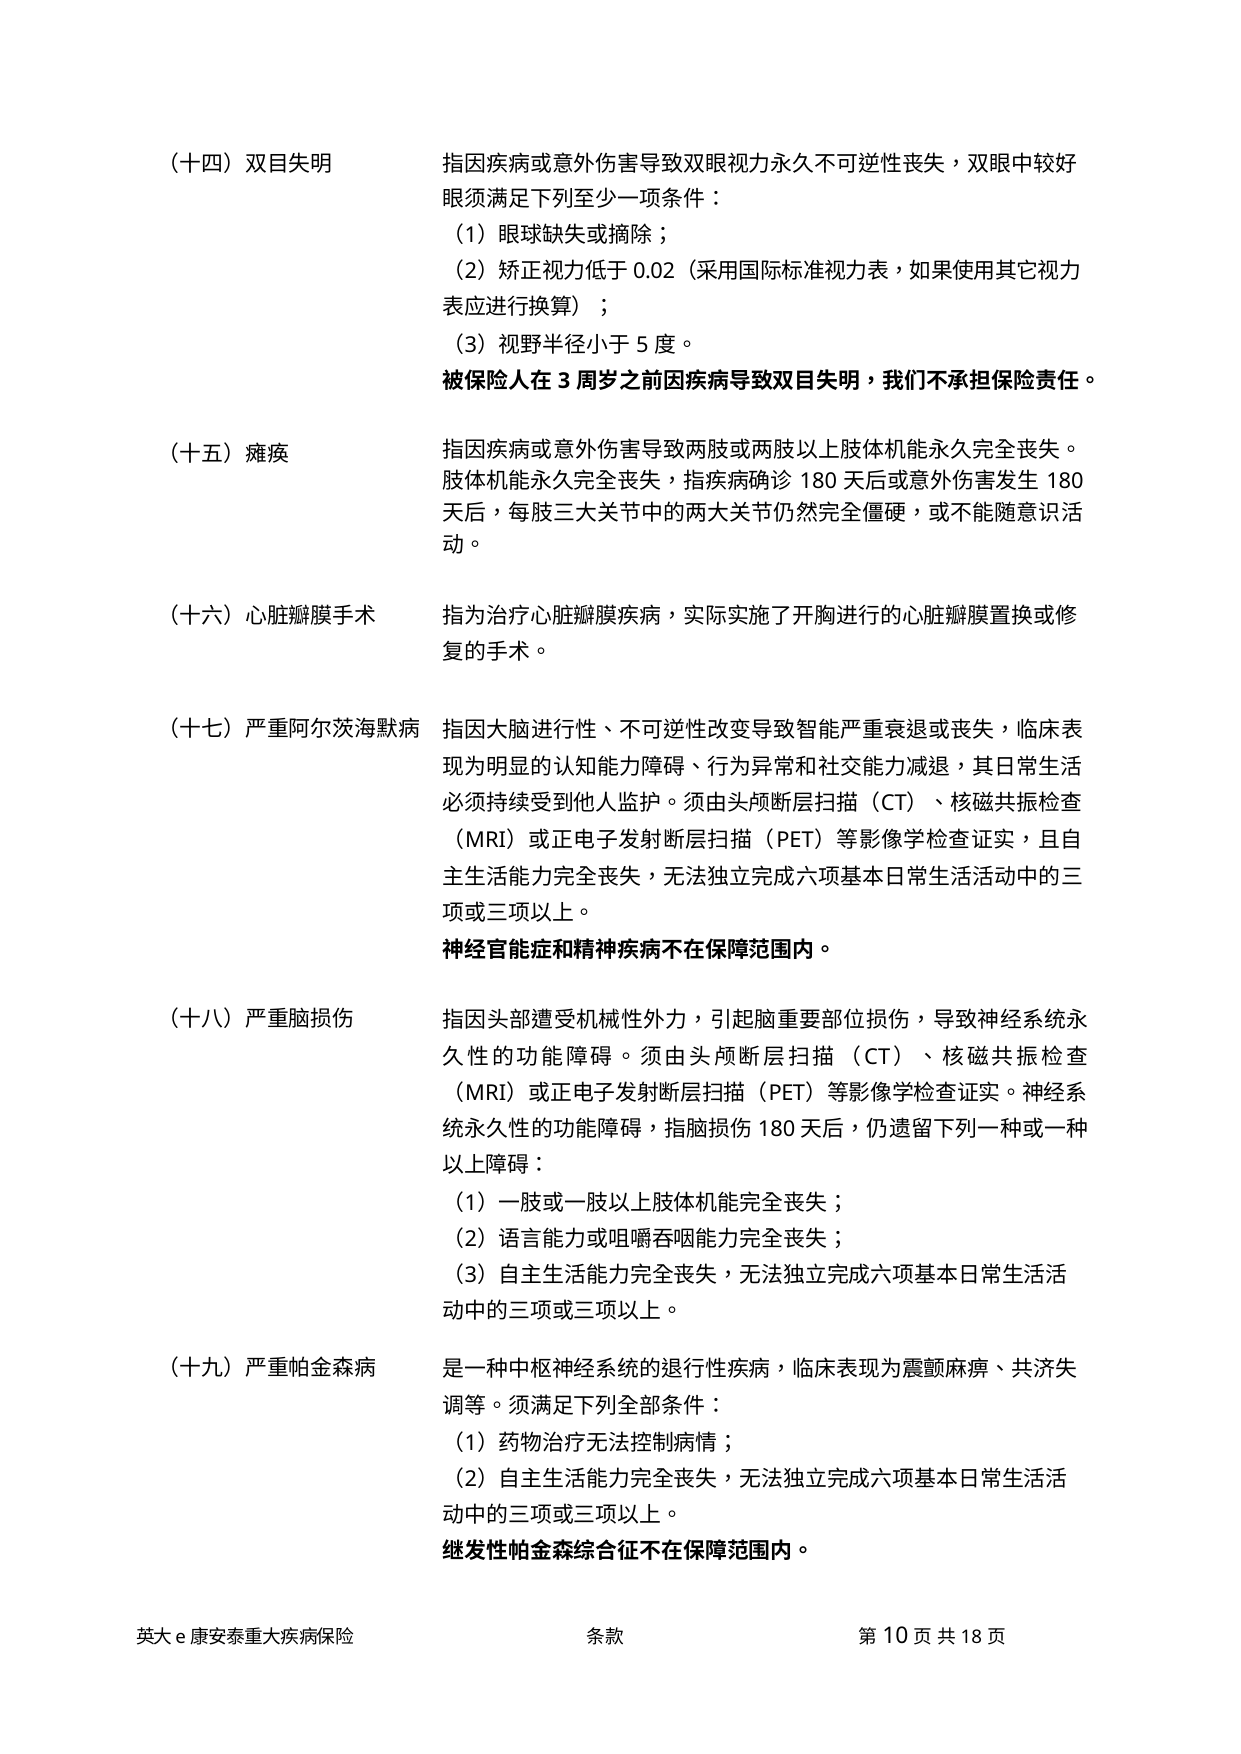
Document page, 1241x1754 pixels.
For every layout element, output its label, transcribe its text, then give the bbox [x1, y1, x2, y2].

table_cell 指因头部遭受机械性外力，引起脑重要部位损伤，导致神经系统永久性的功能障碍。须由头颅断层扫描（CT）、核磁共振检查（MRI）或正电子发射断层扫描（PET）等影像学检查证实。神经系统永久性的功能障碍，指脑损伤180天后，仍遗留下列一种或一种以上障碍： （1）一肢或一肢以上肢体机能完全丧失； （2）语言能力或咀嚼吞咽能力完全丧失； （3）自主生活能力完全丧失，无法独立完成六项基本日常生活活动中的三项或三项以上。 [431, 982, 1115, 1331]
table_cell （十八）严重脑损伤 [137, 982, 431, 1331]
table_cell 指为治疗心脏瓣膜疾病，实际实施了开胸进行的心脏瓣膜置换或修复的手术。 [431, 581, 1115, 692]
table_cell （十六）心脏瓣膜手术 [137, 581, 431, 692]
table_cell （十七）严重阿尔茨海默病 [137, 692, 431, 982]
table_cell 是一种中枢神经系统的退行性疾病，临床表现为震颤麻痹、共济失调等。须满足下列全部条件： （1）药物治疗无法控制病情； （2）自主生活能力完全丧失，无法独立完成六项基本日常生活活动中的三项或三项以上。 继发性帕金森综合征不在保障范围内。 [431, 1331, 1115, 1563]
table_header （十四）双目失明 [137, 154, 431, 414]
table_cell 指因疾病或意外伤害导致两肢或两肢以上肢体机能永久完全丧失。肢体机能永久完全丧失，指疾病确诊 180 天后或意外伤害发生 180 天后，每肢三大关节中的两大关节仍然完全僵硬，或不能随意识活动。 [431, 414, 1115, 581]
table_header 指因疾病或意外伤害导致双眼视力永久不可逆性丧失，双眼中较好 眼须满足下列至少一项条件： （1）眼球缺失或摘除； （2）矫正视力低于0.02（采用国际标准视力表，如果使用其它视力表应进行换算）； （3）视野半径小于 5 度。 被保险人在 3 周岁之前因疾病导致双目失明，我们不承担保险责任。 [431, 154, 1115, 414]
table_cell （十五）瘫痪 [137, 414, 431, 581]
table_cell 指因大脑进行性、不可逆性改变导致智能严重衰退或丧失，临床表现为明显的认知能力障碍、行为异常和社交能力减退，其日常生活必须持续受到他人监护。须由头颅断层扫描（CT）、核磁共振检查 （MRI）或正电子发射断层扫描（PET）等影像学检查证实，且自主生活能力完全丧失，无法独立完成六项基本日常生活活动中的三项或三项以上。 神经官能症和精神疾病不在保障范围内。 [431, 692, 1115, 982]
table_cell （十九）严重帕金森病 [137, 1331, 431, 1563]
